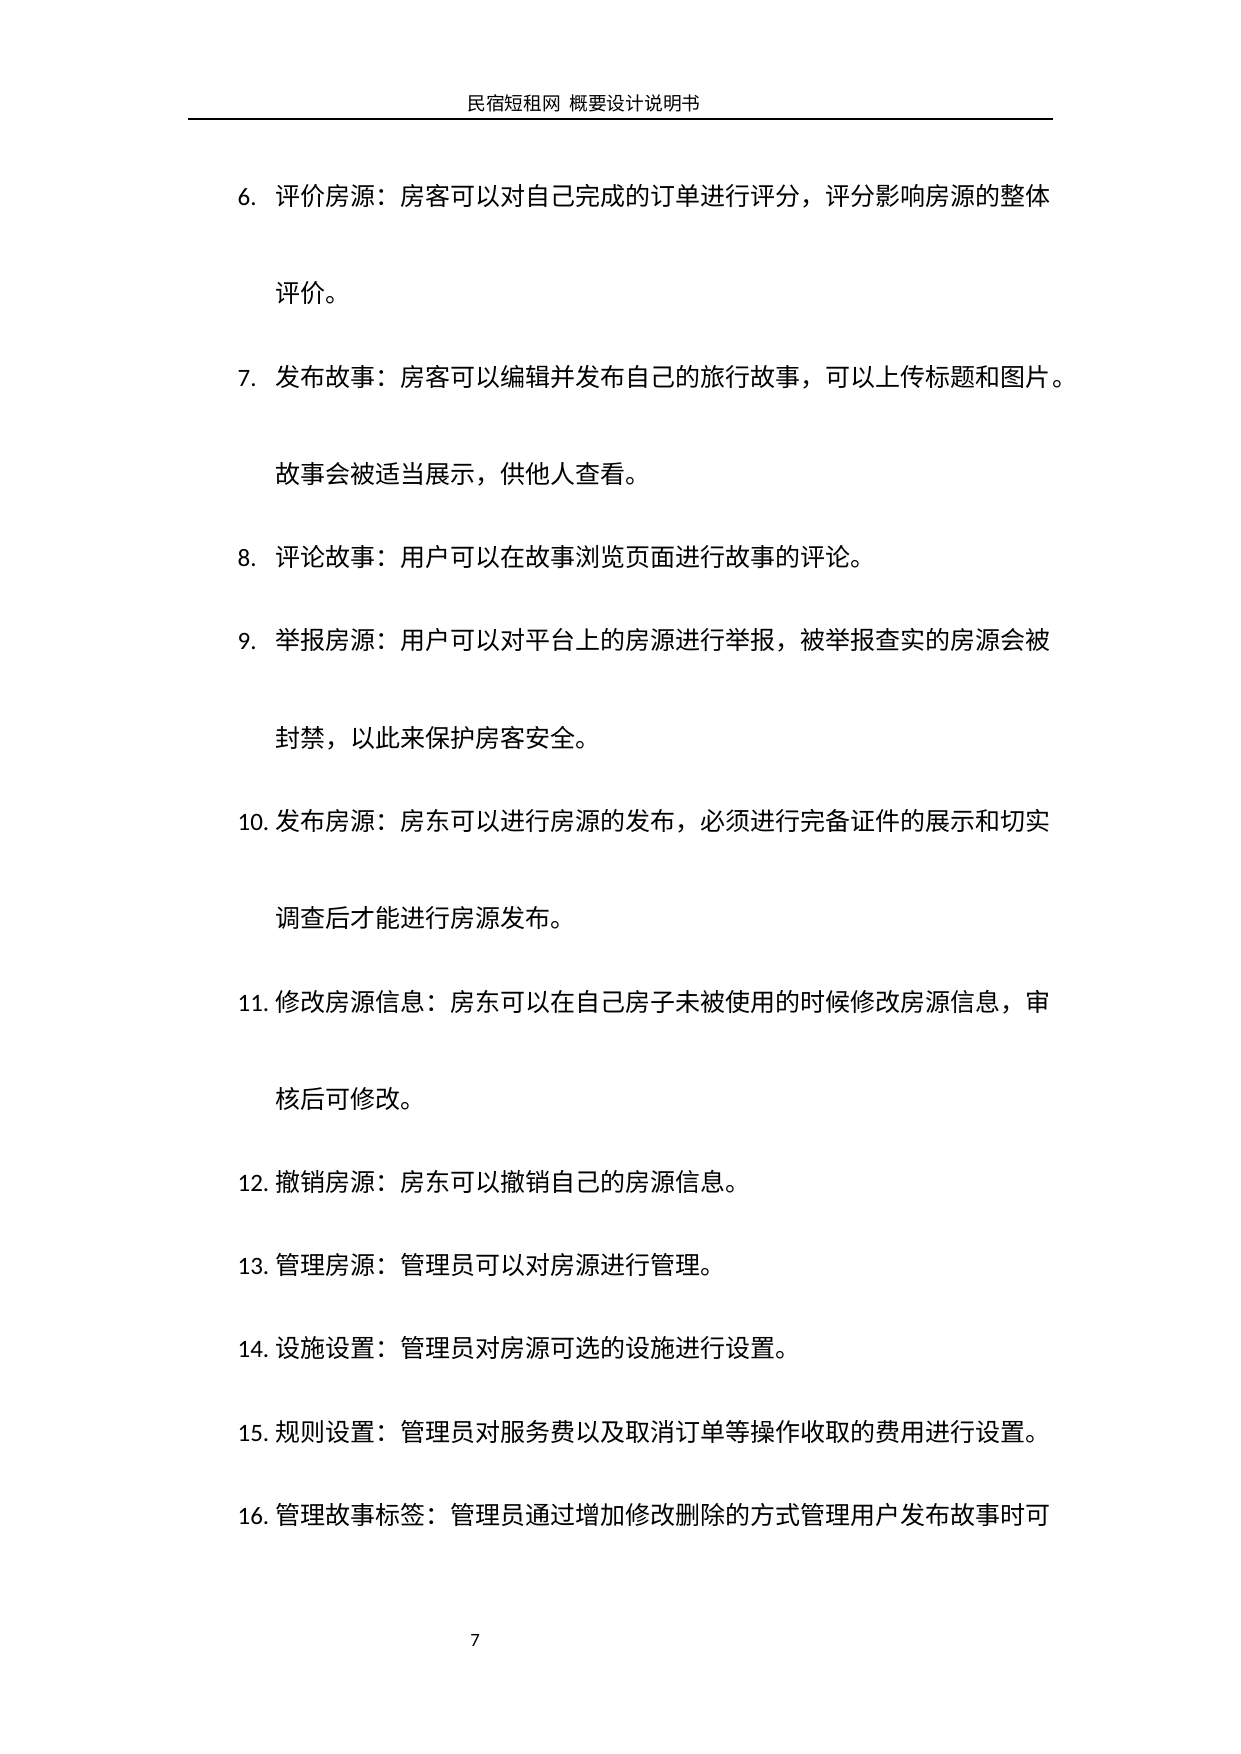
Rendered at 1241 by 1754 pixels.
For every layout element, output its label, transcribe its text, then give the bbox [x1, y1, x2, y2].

list 设施设置：管理员对房源可选的设施进行设置。 [237, 1314, 1053, 1379]
list 规则设置：管理员对服务费以及取消订单等操作收取的费用进行设置。 [237, 1398, 1053, 1463]
list 撤销房源：房东可以撤销自己的房源信息。 [237, 1148, 1053, 1213]
list 举报房源：用户可以对平台上的房源进行举报，被举报查实的房源会被封禁，以此来保护房客安全。 [237, 606, 1053, 769]
list 管理房源：管理员可以对房源进行管理。 [237, 1231, 1053, 1296]
list 修改房源信息：房东可以在自己房子未被使用的时候修改房源信息，审核后可修改。 [237, 968, 1053, 1130]
list 评论故事：用户可以在故事浏览页面进行故事的评论。 [237, 523, 1053, 588]
list 发布房源：房东可以进行房源的发布，必须进行完备证件的展示和切实调查后才能进行房源发布。 [237, 787, 1053, 949]
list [237, 1481, 1053, 1546]
list 发布故事：房客可以编辑并发布自己的旅行故事，可以上传标题和图片。故事会被适当展示，供他人查看。 [237, 343, 1053, 505]
list 评价房源：房客可以对自己完成的订单进行评分，评分影响房源的整体评价。 [237, 162, 1053, 324]
